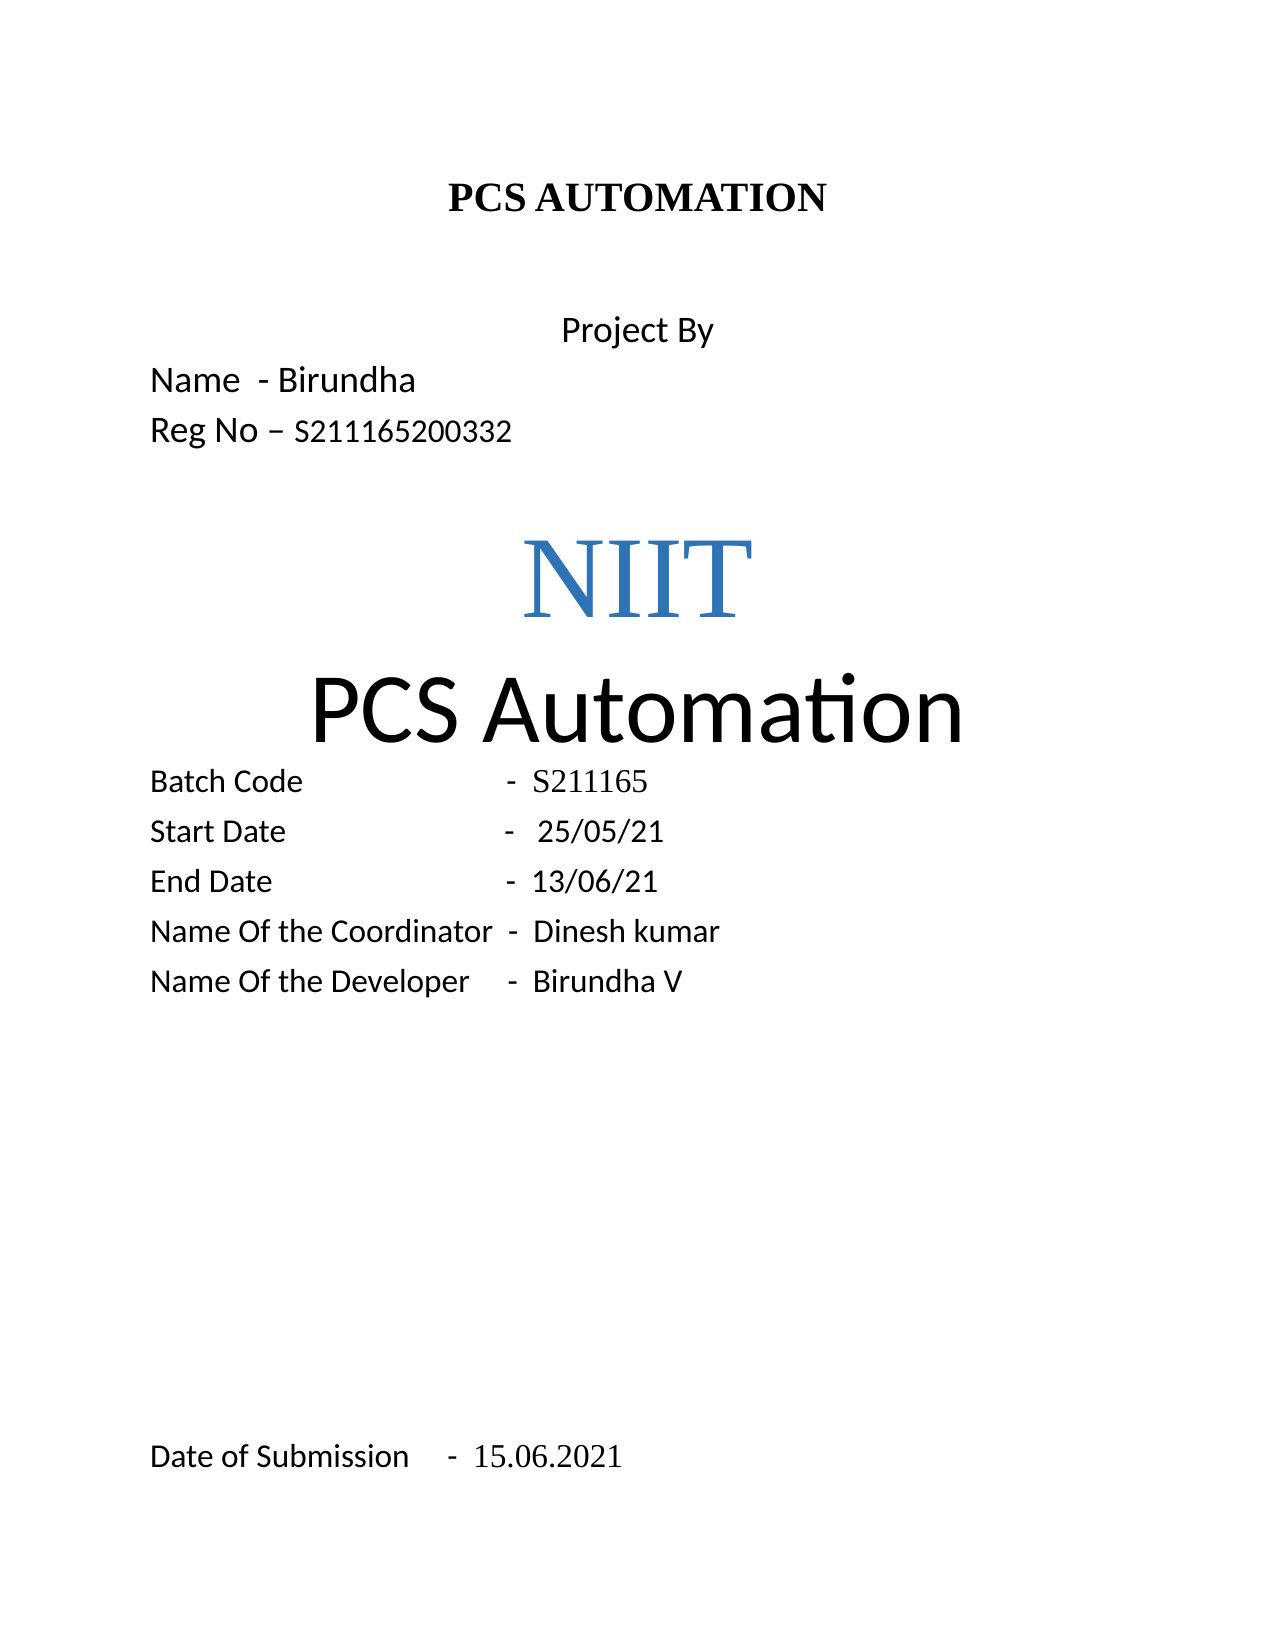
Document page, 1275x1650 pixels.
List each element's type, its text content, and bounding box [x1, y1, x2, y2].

text Project By [150, 322, 1125, 347]
text PCS AUTOMATION [150, 177, 1125, 220]
text NIIT [150, 597, 1125, 622]
text Date of Submission - 15.06.2021 [150, 1447, 1125, 1472]
text Name Of the Coordinator - Dinesh kumar [150, 922, 1125, 947]
text End Date - 13/06/21 [150, 872, 1125, 897]
text Start Date - 25/05/21 [150, 822, 1125, 847]
text PCS Automation [150, 722, 1125, 747]
text Batch Code - S211165 [150, 772, 1125, 797]
text Reg No – S211165200332 [150, 422, 1125, 447]
text Name Of the Developer - Birundha V [150, 972, 1125, 997]
text Name - Birundha [150, 372, 1125, 397]
